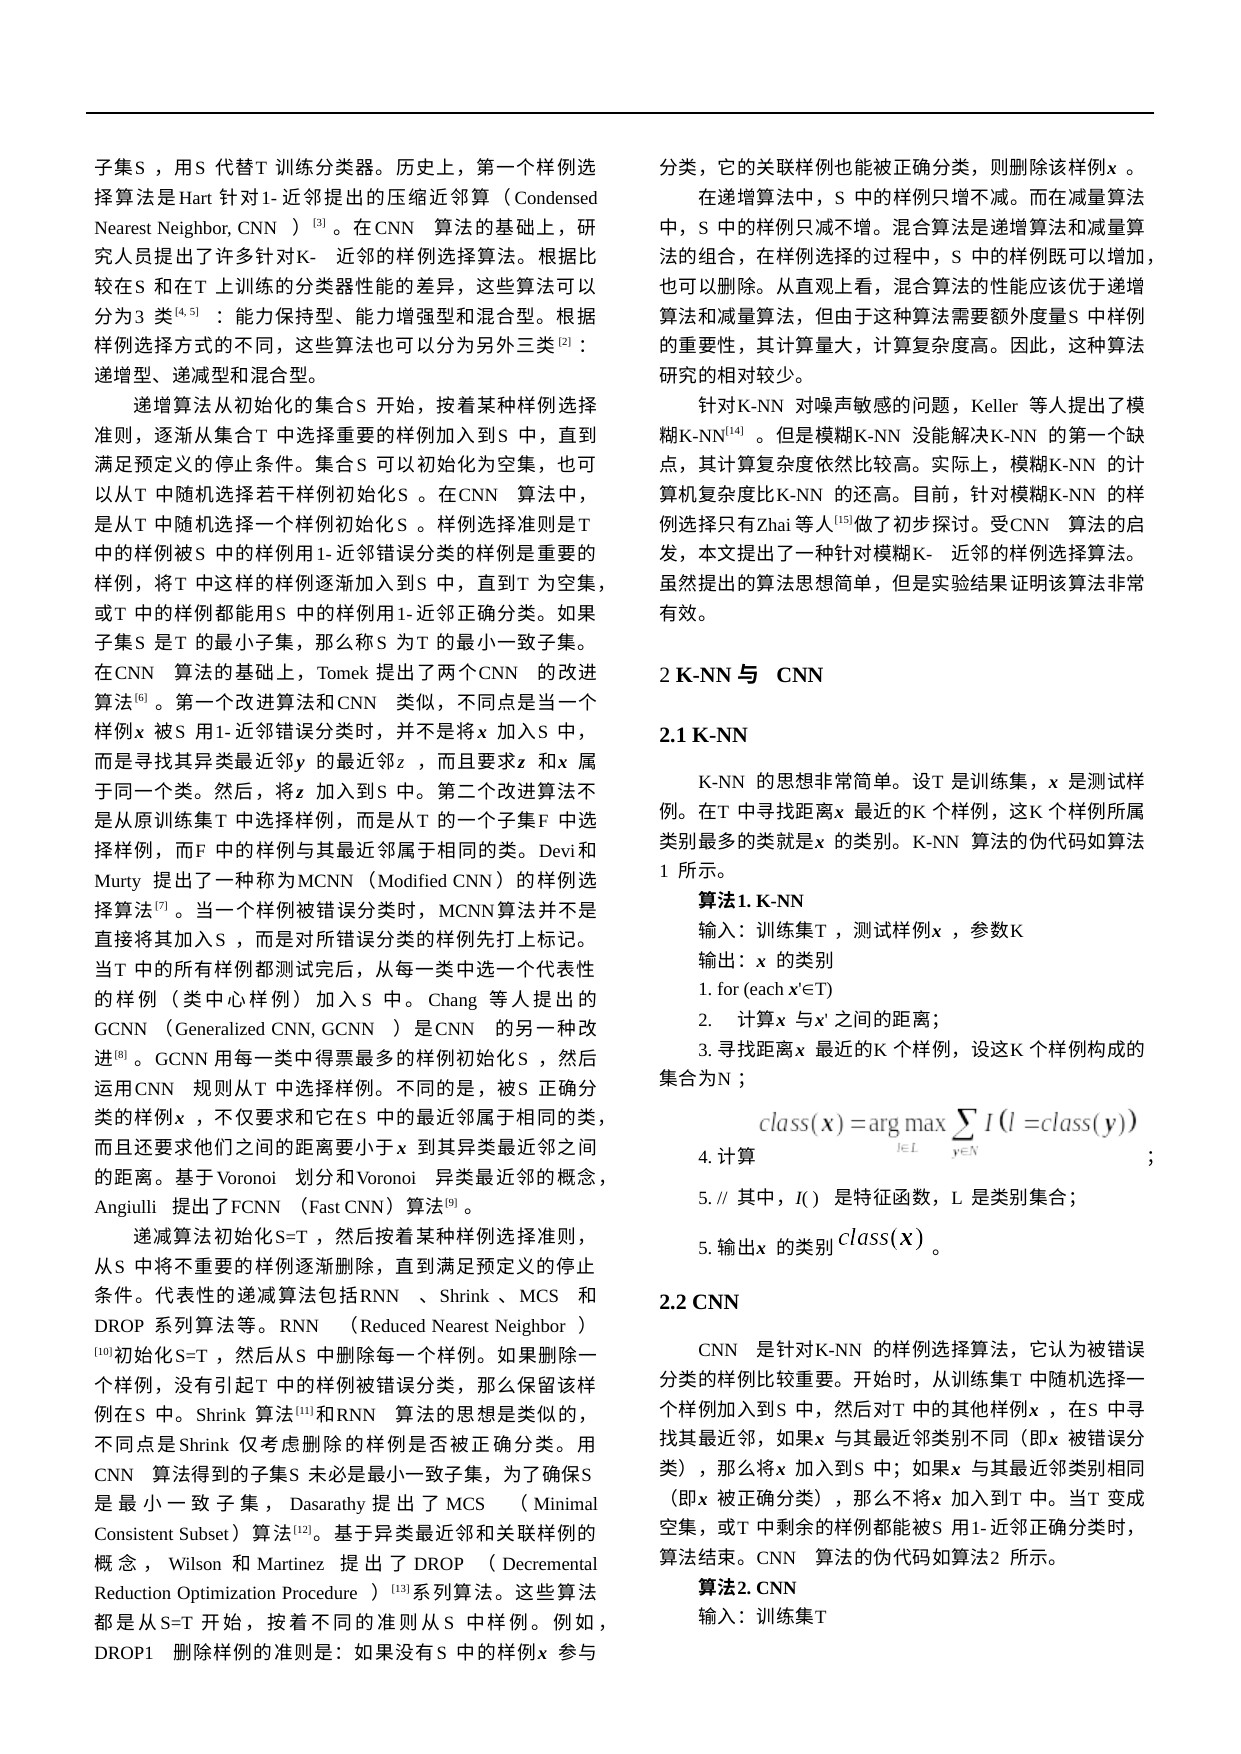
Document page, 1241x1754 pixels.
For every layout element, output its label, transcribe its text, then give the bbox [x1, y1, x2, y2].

text 2. 计算x与x'之间的距离； [642, 1003, 1146, 1033]
text K-NN的思想非常简单。设T是训练集，x是测试样例。在T中寻找距离x最近的K个样例，这K个样例所属类别最多的类就是x的类别。K-NN算法的伪代码如算法1所示。 [642, 766, 1146, 884]
text 5. 输出x的类别。 [642, 1211, 1146, 1271]
text 递增算法从初始化的集合S开始，按着某种样例选择准则，逐渐从集合T中选择重要的样例加入到S中，直到满足预定义的停止条件。集合S可以初始化为空集，也可以从T中随机选择若干样例初始化S。在CNN算法中，是从T中随机选择一个样例初始化S。样例选择准则是T中的样例被S中的样例用1-近邻错误分类的样例是重要的样例，将T中这样的样例逐渐加入到S中，直到T为空集，或T中的样例都能用S中的样例用1-近邻正确分类。如果子集S是T的最小子集，那么称S为T的最小一致子集。在CNN算法的基础上，Tomek提出了两个CNN的改进算法[6]。第一个改进算法和CNN类似，不同点是当一个样例x被S用1-近邻错误分类时，并不是将x加入S中，而是寻找其异类最近邻y的最近邻z，而且要求z和x属于同一个类。然后，将z加入到S中。第二个改进算法不是从原训练集T中选择样例，而是从T的一个子集F中选择样例，而F中的样例与其最近邻属于相同的类。Devi和Murty提出了一种称为MCNN（Modified CNN）的样例选择算法[7]。当一个样例被错误分类时，MCNN算法并不是直接将其加入S，而是对所错误分类的样例先打上标记。当T中的所有样例都测试完后，从每一类中选一个代表性的样例（类中心样例）加入S中。Chang等人提出的GCNN（Generalized CNN, GCNN）是CNN的另一种改进[8]。GCNN用每一类中得票最多的样例初始化S，然后运用CNN规则从T中选择样例。不同的是，被S正确分类的样例x，不仅要求和它在S中的最近邻属于相同的类，而且还要求他们之间的距离要小于x到其异类最近邻之间的距离。基于Voronoi划分和Voronoi异类最近邻的概念，Angiulli提出了FCNN（Fast CNN）算法[9]。 [94, 389, 598, 1221]
subtitle 2 K-NN与CNN [642, 643, 1146, 703]
text 在递增算法中，S中的样例只增不减。而在减量算法中，S中的样例只减不增。混合算法是递增算法和减量算法的组合，在样例选择的过程中，S中的样例既可以增加，也可以删除。从直观上看，混合算法的性能应该优于递增算法和减量算法，但由于这种算法需要额外度量S中样例的重要性，其计算量大，计算复杂度高。因此，这种算法研究的相对较少。 [642, 181, 1146, 389]
subtitle 2.1 K-NN [642, 719, 1146, 749]
text CNN是针对K-NN的样例选择算法，它认为被错误分类的样例比较重要。开始时，从训练集T中随机选择一个样例加入到S中，然后对T中的其他样例x，在S中寻找其最近邻，如果x与其最近邻类别不同（即x被错误分类），那么将x加入到S中；如果x与其最近邻类别相同（即x被正确分类），那么不将x加入到T中。当T变成空集，或T中剩余的样例都能被S用1-近邻正确分类时，算法结束。CNN算法的伪代码如算法2所示。 [642, 1333, 1146, 1571]
text 输入：训练集T [642, 1601, 1146, 1630]
subtitle 2.2 CNN [642, 1287, 1146, 1317]
text 算法1. K-NN [642, 884, 1146, 914]
text 5. //其中，I( )是特征函数，L是类别集合； [642, 1181, 1146, 1211]
text 递减算法初始化S=T，然后按着某种样例选择准则，从S中将不重要的样例逐渐删除，直到满足预定义的停止条件。代表性的递减算法包括RNN、Shrink、MCS和DROP系列算法等。RNN（Reduced Nearest Neighbor）[10]初始化S=T，然后从S中删除每一个样例。如果删除一个样例，没有引起T中的样例被错误分类，那么保留该样例在S中。Shrink算法[11]和RNN算法的思想是类似的，不同点是Shrink仅考虑删除的样例是否被正确分类。用CNN算法得到的子集S未必是最小一致子集，为了确保S是最小一致子集，Dasarathy提出了MCS（Minimal Consistent Subset）算法[12]。基于异类最近邻和关联样例的概念，Wilson和Martinez提出了DROP（Decremental Reduction Optimization Procedure）[13]系列算法。这些算法都是从S=T开始，按着不同的准则从S中样例。例如，DROP1删除样例的准则是：如果没有S中的样例x参与分类，它的关联样例也能被正确分类，则删除该样例x。 [94, 1221, 598, 1666]
text 输入：训练集T，测试样例x，参数K [642, 914, 1146, 944]
text 输出：x的类别 [642, 944, 1146, 974]
text 4. 计算； [642, 1092, 1146, 1181]
text 算法2. CNN [642, 1571, 1146, 1601]
text 针对K-NN对噪声敏感的问题，Keller等人提出了模糊K-NN[14]。但是模糊K-NN没能解决K-NN的第一个缺点，其计算复杂度依然比较高。实际上，模糊K-NN的计算机复杂度比K-NN的还高。目前，针对模糊K-NN的样例选择只有Zhai等人[15]做了初步探讨。受CNN算法的启发，本文提出了一种针对模糊K-近邻的样例选择算法。虽然提出的算法思想简单，但是实验结果证明该算法非常有效。 [642, 389, 1146, 627]
text 3. 寻找距离x最近的K个样例，设这K个样例构成的集合为N； [642, 1033, 1146, 1092]
text 1. for (each x'T) [642, 974, 1146, 1003]
